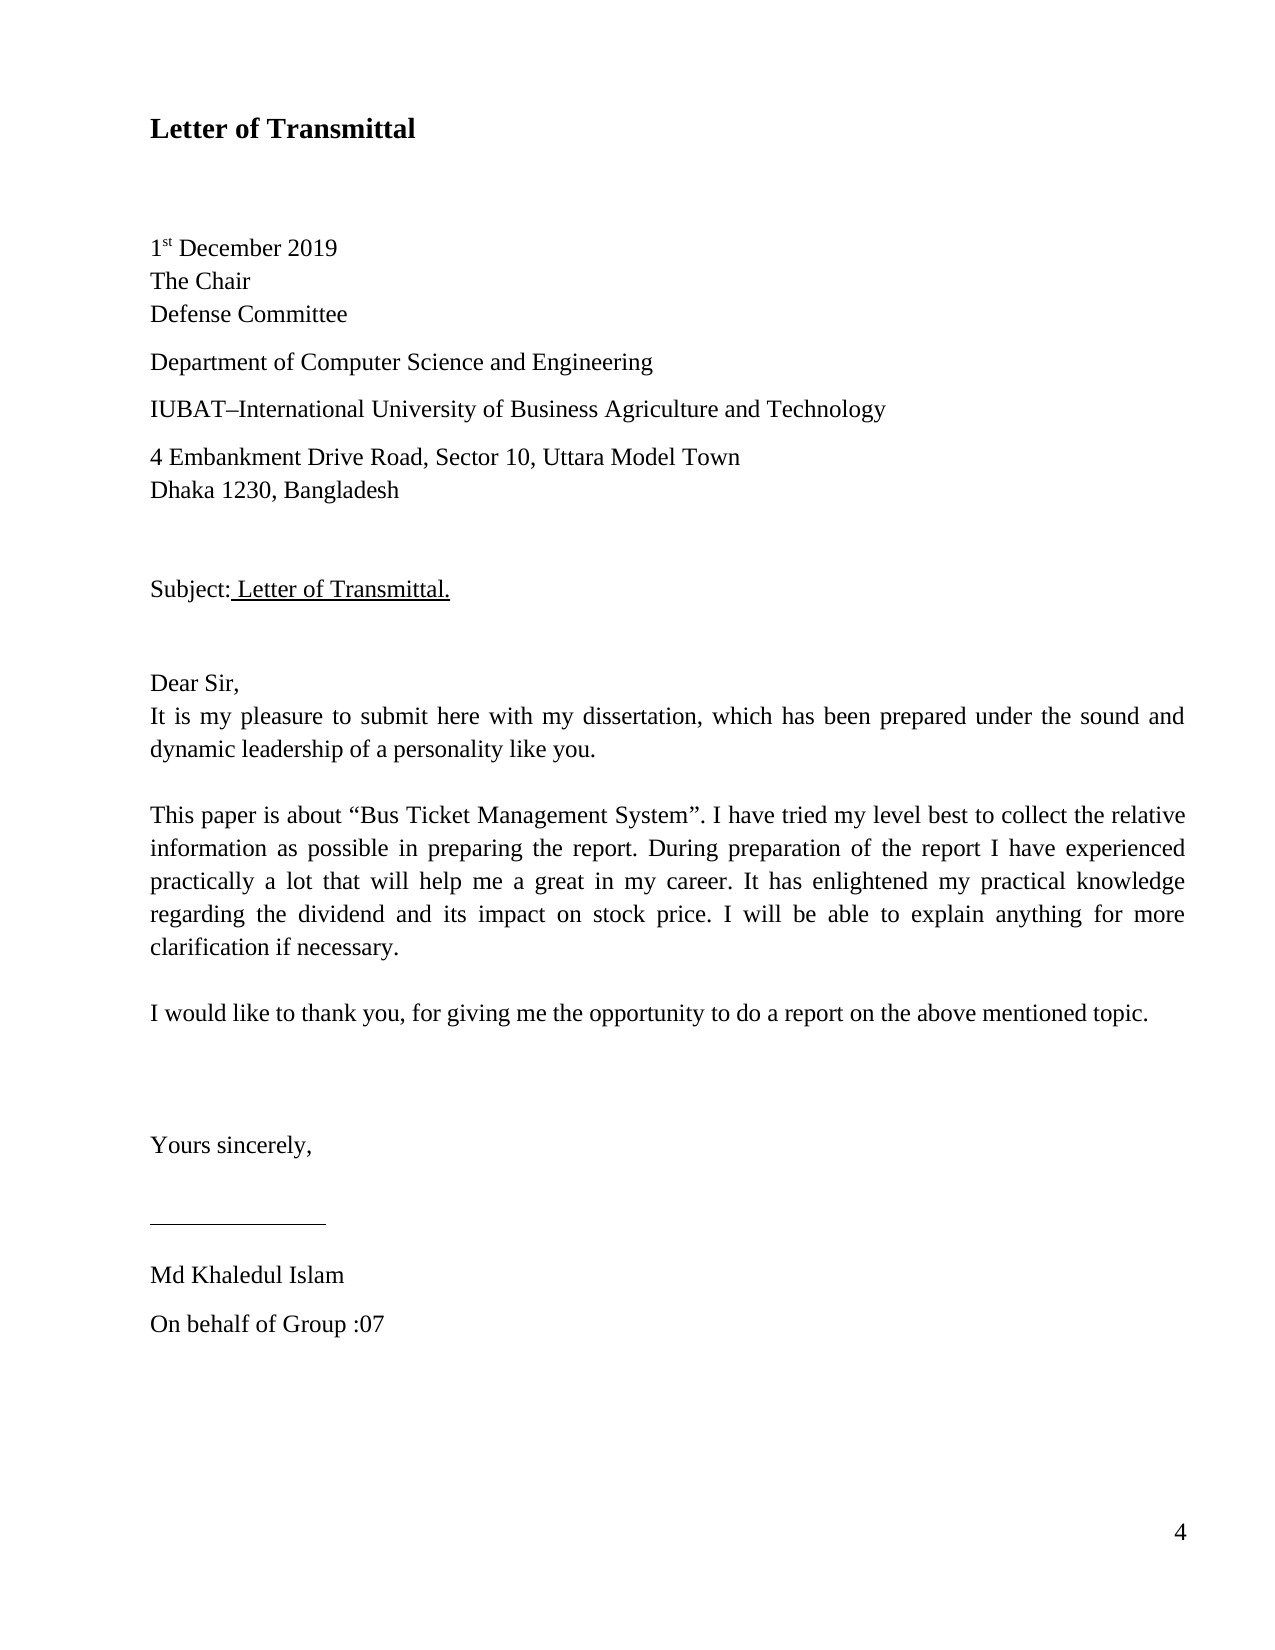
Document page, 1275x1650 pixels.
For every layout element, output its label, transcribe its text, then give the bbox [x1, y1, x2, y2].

text The Chair [150, 266, 430, 294]
text Yours sincerely, [150, 1131, 1186, 1159]
text 4 Embankment Drive Road, Sector 10, Uttara Model Town [150, 442, 991, 471]
text This paper is about “Bus Ticket Management System”. I have tried my level best to collect the relative information as possible in preparing the report. During preparation of the report I have experienced practically a lot that will help me a great in my career. It has enlightened my practical knowledge regarding the dividend and its impact on stock price. I will be able to explain anything for more clarification if necessary. [150, 800, 1186, 961]
text Department of Computer Science and Engineering [150, 347, 1186, 376]
text I would like to thank you, for giving me the opportunity to do a report on the above mentioned topic. [150, 998, 1186, 1027]
text Dear Sir, [150, 668, 1186, 697]
text 1st December 2019 [150, 233, 430, 261]
text Dhaka 1230, Bangladesh [150, 476, 1186, 504]
subtitle Letter of Transmittal [150, 111, 1186, 145]
text It is my pleasure to submit here with my dissertation, which has been prepared under the sound and dynamic leadership of a personality like you. [150, 701, 1186, 763]
text On behalf of Group :07 [150, 1309, 1186, 1338]
text Subject: Letter of Transmittal. [150, 574, 1186, 603]
text IUBAT–International University of Business Agriculture and Technology [150, 394, 991, 423]
text Defense Committee [150, 299, 1186, 328]
text Md Khaledul Islam [150, 1260, 1186, 1289]
